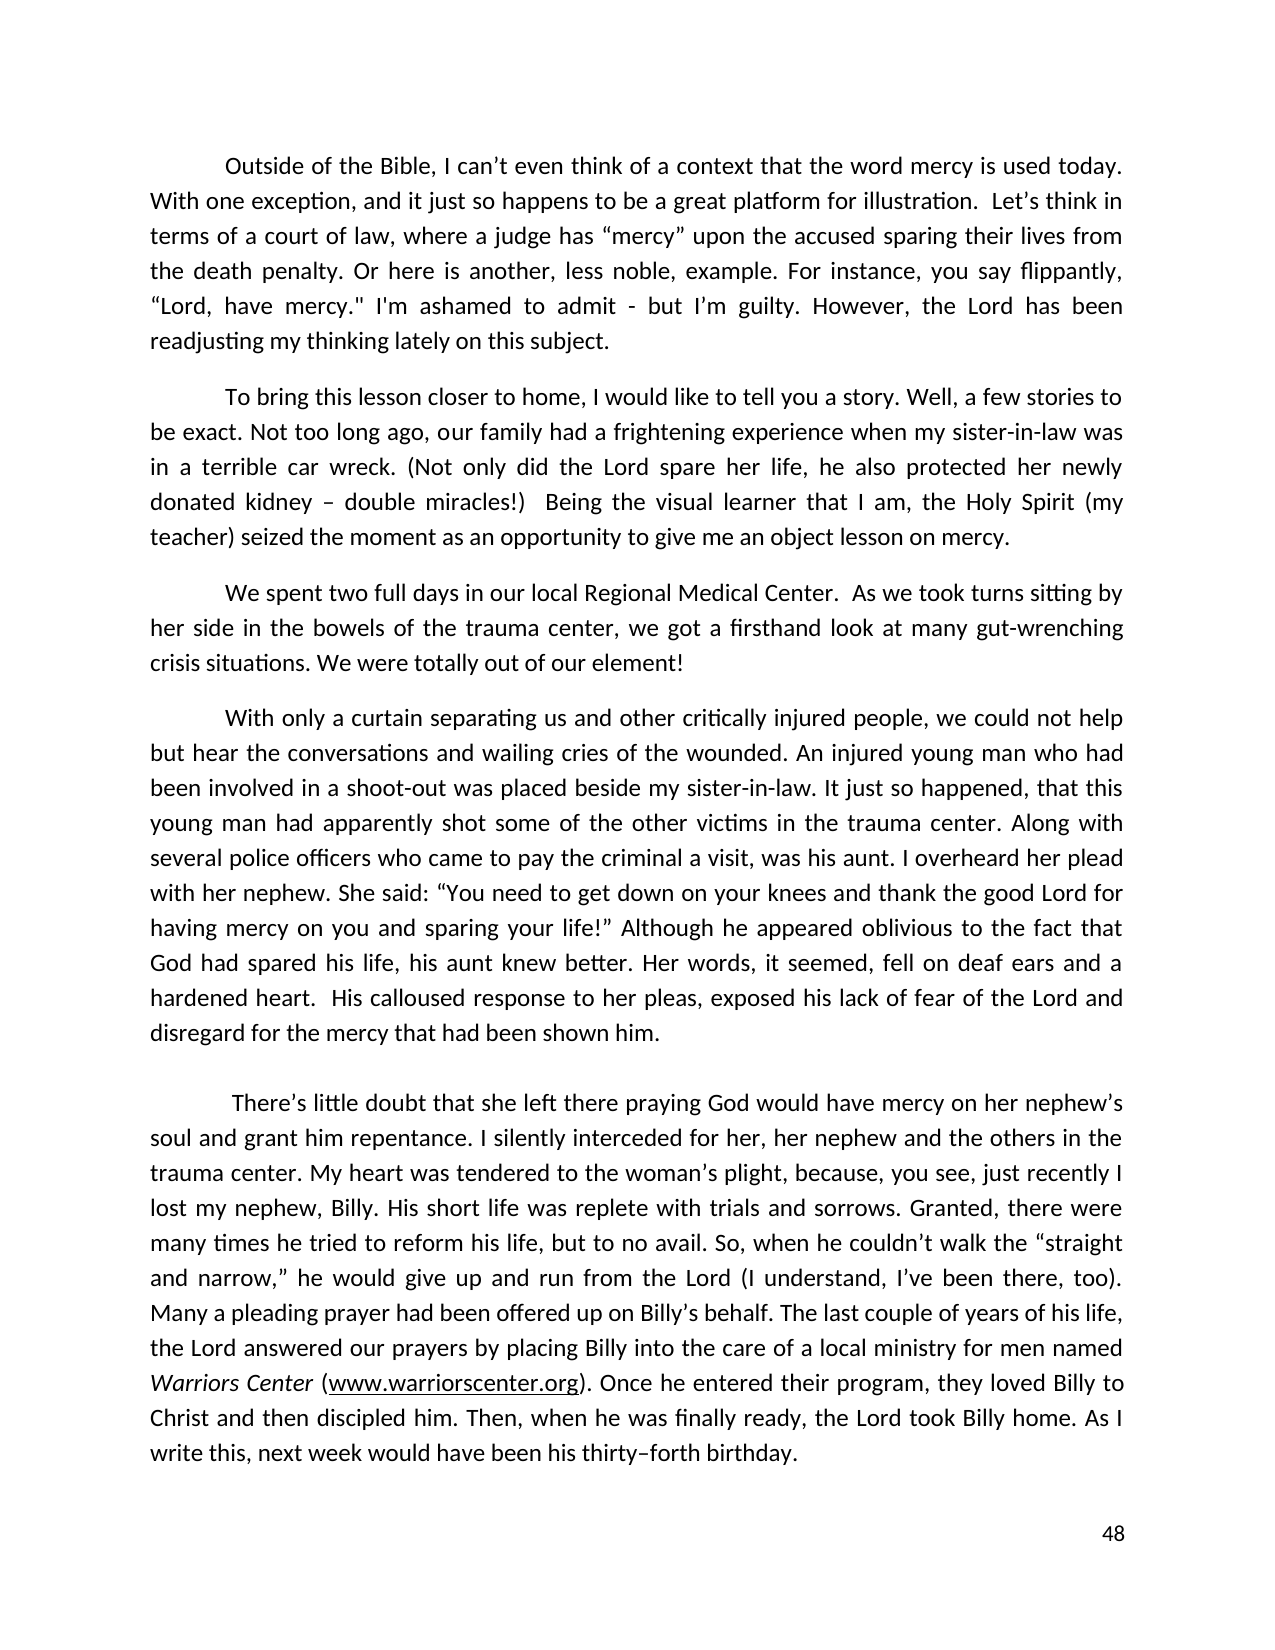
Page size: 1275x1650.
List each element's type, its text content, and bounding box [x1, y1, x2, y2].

text To bring this lesson closer to home, I would like to tell you a story. Well, a few stories to be exact. Not too long ago, our family had a frightening experience when my sister-in-law was in a terrible car wreck. (Not only did the Lord spare her life, he also protected her newly donated kidney – double miracles!) Being the visual learner that I am, the Holy Spirit (my teacher) seized the moment as an opportunity to give me an object lesson on mercy. [150, 381, 1125, 551]
text We spent two full days in our local Regional Medical Center. As we took turns sitting by her side in the bowels of the trauma center, we got a firsthand look at many gut-wrenching crisis situations. We were totally out of our element! [150, 577, 1125, 677]
list With only a curtain separating us and other critically injured people, we could not help but hear the conversations and wailing cries of the wounded. An injured young man who had been involved in a shoot-out was placed beside my sister-in-law. It just so happened, that this young man had apparently shot some of the other victims in the trauma center. Along with several police officers who came to pay the criminal a visit, was his aunt. I overheard her plead with her nephew. She said: “You need to get down on your knees and thank the good Lord for having mercy on you and sparing your life!” Although he appeared oblivious to the fact that God had spared his life, his aunt knew better. Her words, it seemed, fell on deaf ears and a hardened heart. His calloused response to her pleas, exposed his lack of fear of the Lord and disregard for the mercy that had been shown him. [150, 702, 1125, 1048]
text Outside of the Bible, I can’t even think of a context that the word mercy is used today. With one exception, and it just so happens to be a great platform for illustration. Let’s think in terms of a court of law, where a judge has “mercy” upon the accused sparing their lives from the death penalty. Or here is another, less noble, example. For instance, you say flippantly, “Lord, have mercy." I'm ashamed to admit - but I’m guilty. However, the Lord has been readjusting my thinking lately on this subject. [150, 150, 1125, 356]
list There’s little doubt that she left there praying God would have mercy on her nephew’s soul and grant him repentance. I silently interceded for her, her nephew and the others in the trauma center. My heart was tendered to the woman’s plight, because, you see, just recently I lost my nephew, Billy. His short life was replete with trials and sorrows. Granted, there were many times he tried to reform his life, but to no avail. So, when he couldn’t walk the “straight and narrow,” he would give up and run from the Lord (I understand, I’ve been there, too). Many a pleading prayer had been offered up on Billy’s behalf. The last couple of years of his life, the Lord answered our prayers by placing Billy into the care of a local ministry for men named Warriors Center (www.warriorscenter.org). Once he entered their program, they loved Billy to Christ and then discipled him. Then, when he was finally ready, the Lord took Billy home. As I write this, next week would have been his thirty–forth birthday. [150, 1087, 1125, 1468]
